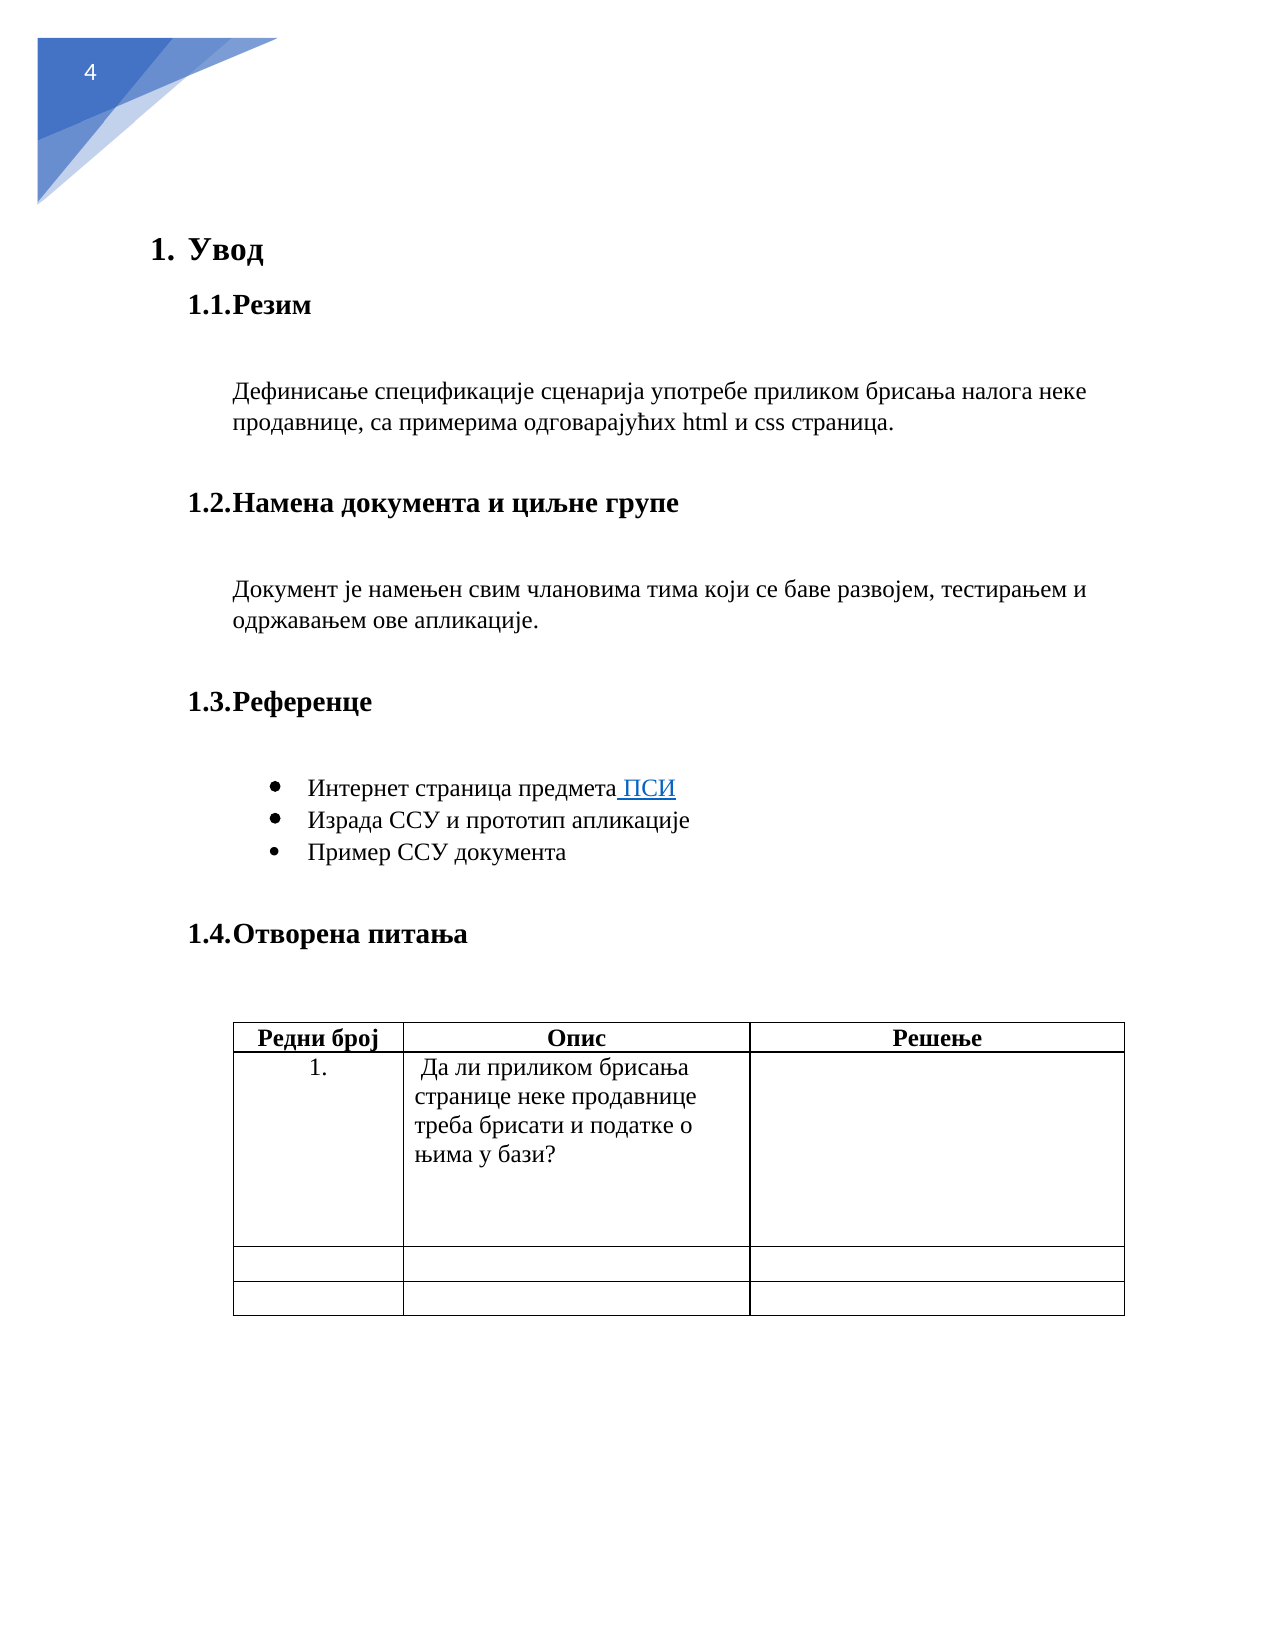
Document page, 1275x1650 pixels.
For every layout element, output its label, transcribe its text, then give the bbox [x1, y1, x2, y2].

table_header Редни број [234, 1023, 403, 1051]
picture [37, 37, 279, 206]
table_cell 1. [234, 1053, 403, 1246]
list Интернет страница предмета ПСИ [270, 773, 1125, 803]
table_cell Да ли приликом брисања странице неке продавнице треба брисати и податке о њима у бази? [404, 1053, 749, 1246]
table_cell [234, 1247, 403, 1281]
text Увод [150, 229, 1125, 267]
text Намена документа и циљне групе [187, 486, 1125, 519]
table_cell [751, 1053, 1124, 1246]
table_cell [404, 1247, 749, 1281]
text Референце [187, 684, 1125, 718]
table_header Опис [404, 1023, 749, 1051]
list Израда ССУ и прототип апликације [270, 805, 1125, 835]
table_cell [404, 1282, 749, 1315]
list Пример ССУ документа [270, 837, 1125, 866]
table_cell [751, 1282, 1124, 1315]
table_header Решење [751, 1023, 1124, 1051]
table_cell [751, 1247, 1124, 1281]
text Резим [187, 287, 1125, 320]
table_cell [234, 1282, 403, 1315]
list Дефинисање спецификације сценарија употребе приликом брисања налога неке продавнице, са примерима одговарајућих html и css страница. [232, 376, 1125, 436]
list Документ је намењен свим члановима тима који се баве развојем, тестирањем и одржавањем ове апликације. [232, 574, 1125, 634]
text Отворена питања [187, 916, 1125, 949]
